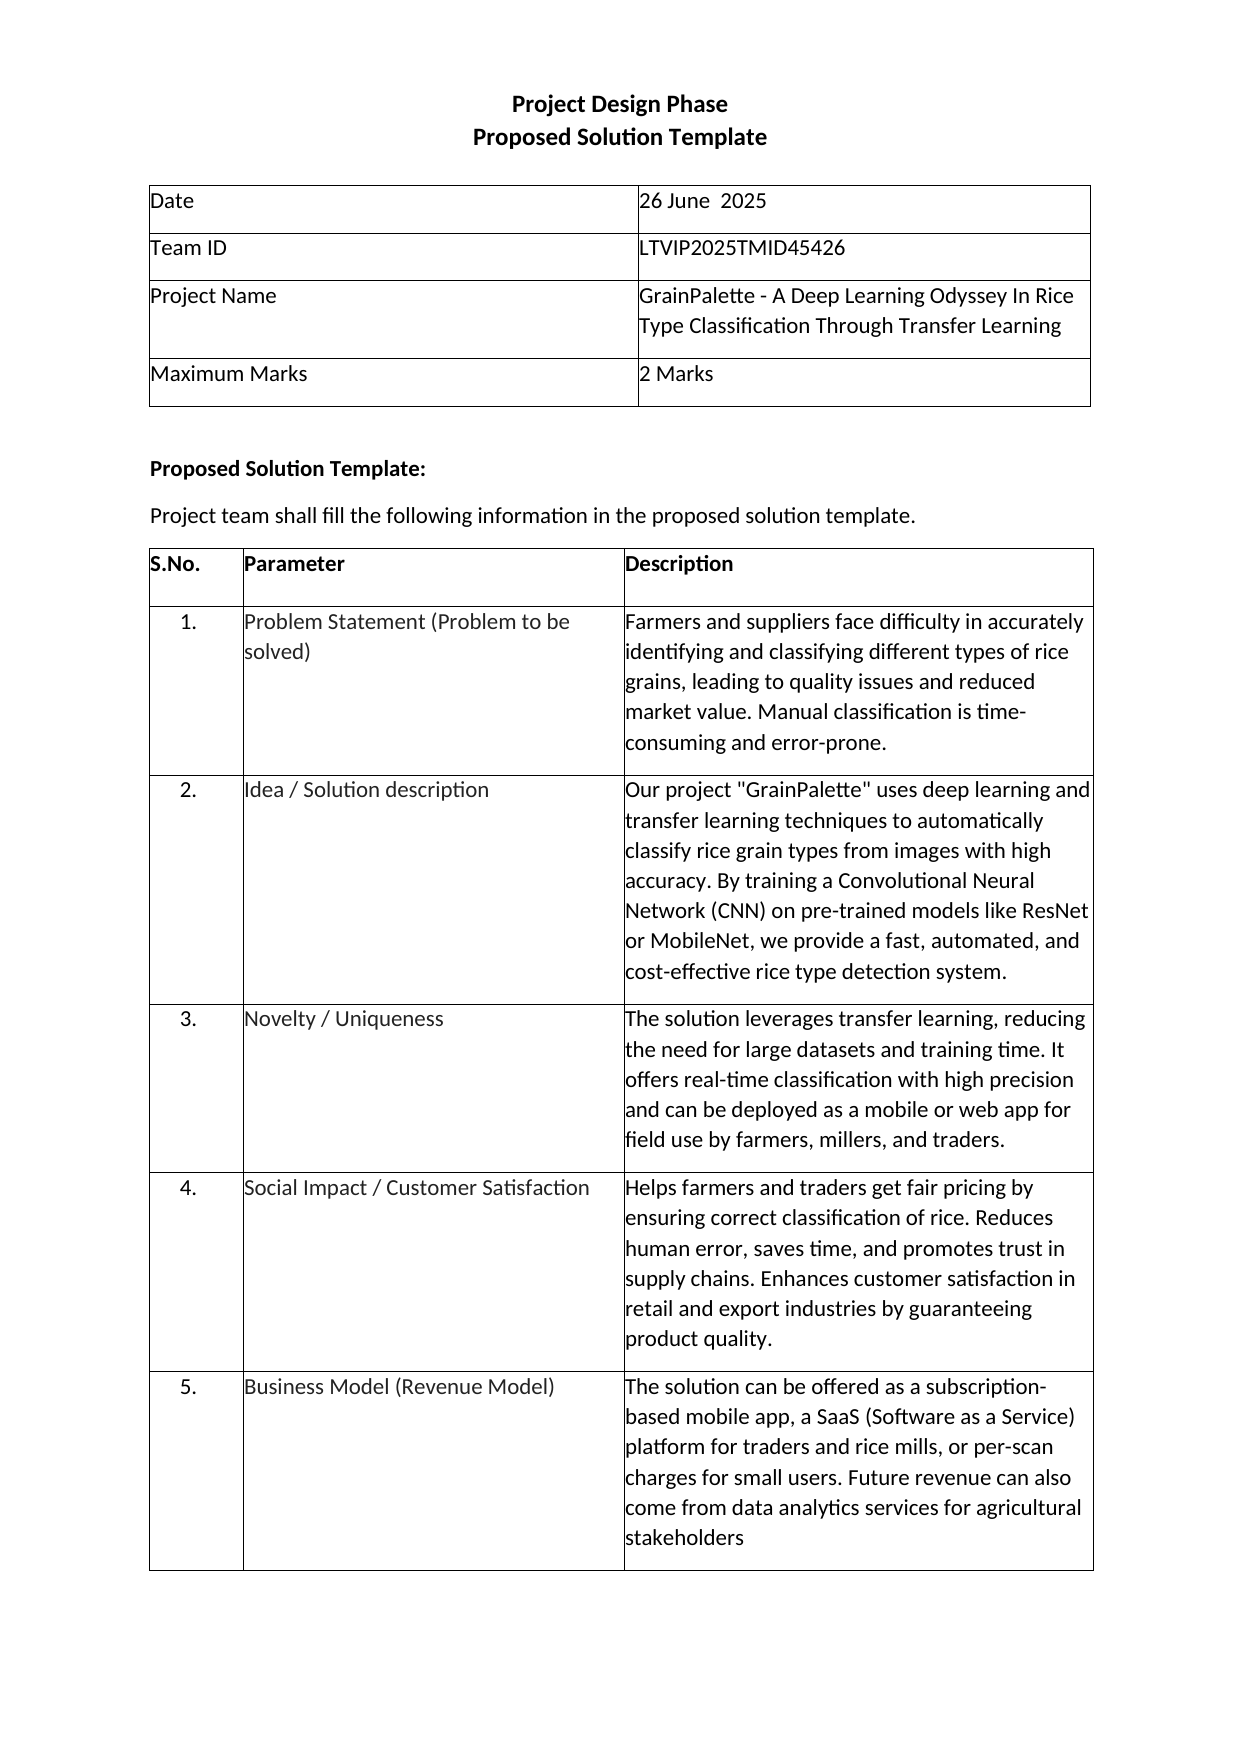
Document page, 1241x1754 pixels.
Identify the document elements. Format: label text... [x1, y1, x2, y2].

table_cell [150, 1005, 243, 1172]
table_cell Team ID [150, 234, 638, 280]
table_cell Idea / Solution description [244, 776, 624, 1003]
table_cell Maximum Marks [150, 359, 638, 406]
table_header S.No. [150, 549, 243, 606]
text Proposed Solution Template [150, 122, 1090, 152]
table_cell Helps farmers and traders get fair pricing by ensuring correct classification of rice. Reduces human error, saves time, and promotes trust in supply chains. Enhances customer satisfaction in retail and export industries by guaranteeing product quality. [625, 1173, 1093, 1371]
table_cell Social Impact / Customer Satisfaction [244, 1173, 624, 1371]
table_cell The solution leverages transfer learning, reducing the need for large datasets and training time. It offers real-time classification with high precision and can be deployed as a mobile or web app for field use by farmers, millers, and traders. [625, 1005, 1093, 1172]
table_cell The solution can be offered as a subscription-based mobile app, a SaaS (Software as a Service) platform for traders and rice mills, or per-scan charges for small users. Future revenue can also come from data analytics services for agricultural stakeholders [625, 1372, 1093, 1570]
table_cell Project Name [150, 281, 638, 358]
table_cell [150, 776, 243, 1003]
table_header Parameter [244, 549, 624, 606]
text Project Design Phase [150, 89, 1090, 119]
table_cell LTVIP2025TMID45426 [639, 234, 1090, 280]
table_header 26 June 2025 [639, 186, 1090, 232]
text Project team shall fill the following information in the proposed solution template. [150, 501, 1090, 529]
table_cell 2 Marks [639, 359, 1090, 406]
table_cell [150, 1372, 243, 1570]
table_cell [150, 607, 243, 774]
table_cell Farmers and suppliers face difficulty in accurately identifying and classifying different types of rice grains, leading to quality issues and reduced market value. Manual classification is time-consuming and error-prone. [625, 607, 1093, 774]
table_cell GrainPalette - A Deep Learning Odyssey In Rice Type Classification Through Transfer Learning [639, 281, 1090, 358]
table_cell Novelty / Uniqueness [244, 1005, 624, 1172]
table_header Description [625, 549, 1093, 606]
table_cell [150, 1173, 243, 1371]
table_cell Our project "GrainPalette" uses deep learning and transfer learning techniques to automatically classify rice grain types from images with high accuracy. By training a Convolutional Neural Network (CNN) on pre-trained models like ResNet or MobileNet, we provide a fast, automated, and cost-effective rice type detection system. [625, 776, 1093, 1003]
table_cell Business Model (Revenue Model) [244, 1372, 624, 1570]
table_header Date [150, 186, 638, 232]
table_cell Problem Statement (Problem to be solved) [244, 607, 624, 774]
text Proposed Solution Template: [150, 454, 1090, 482]
